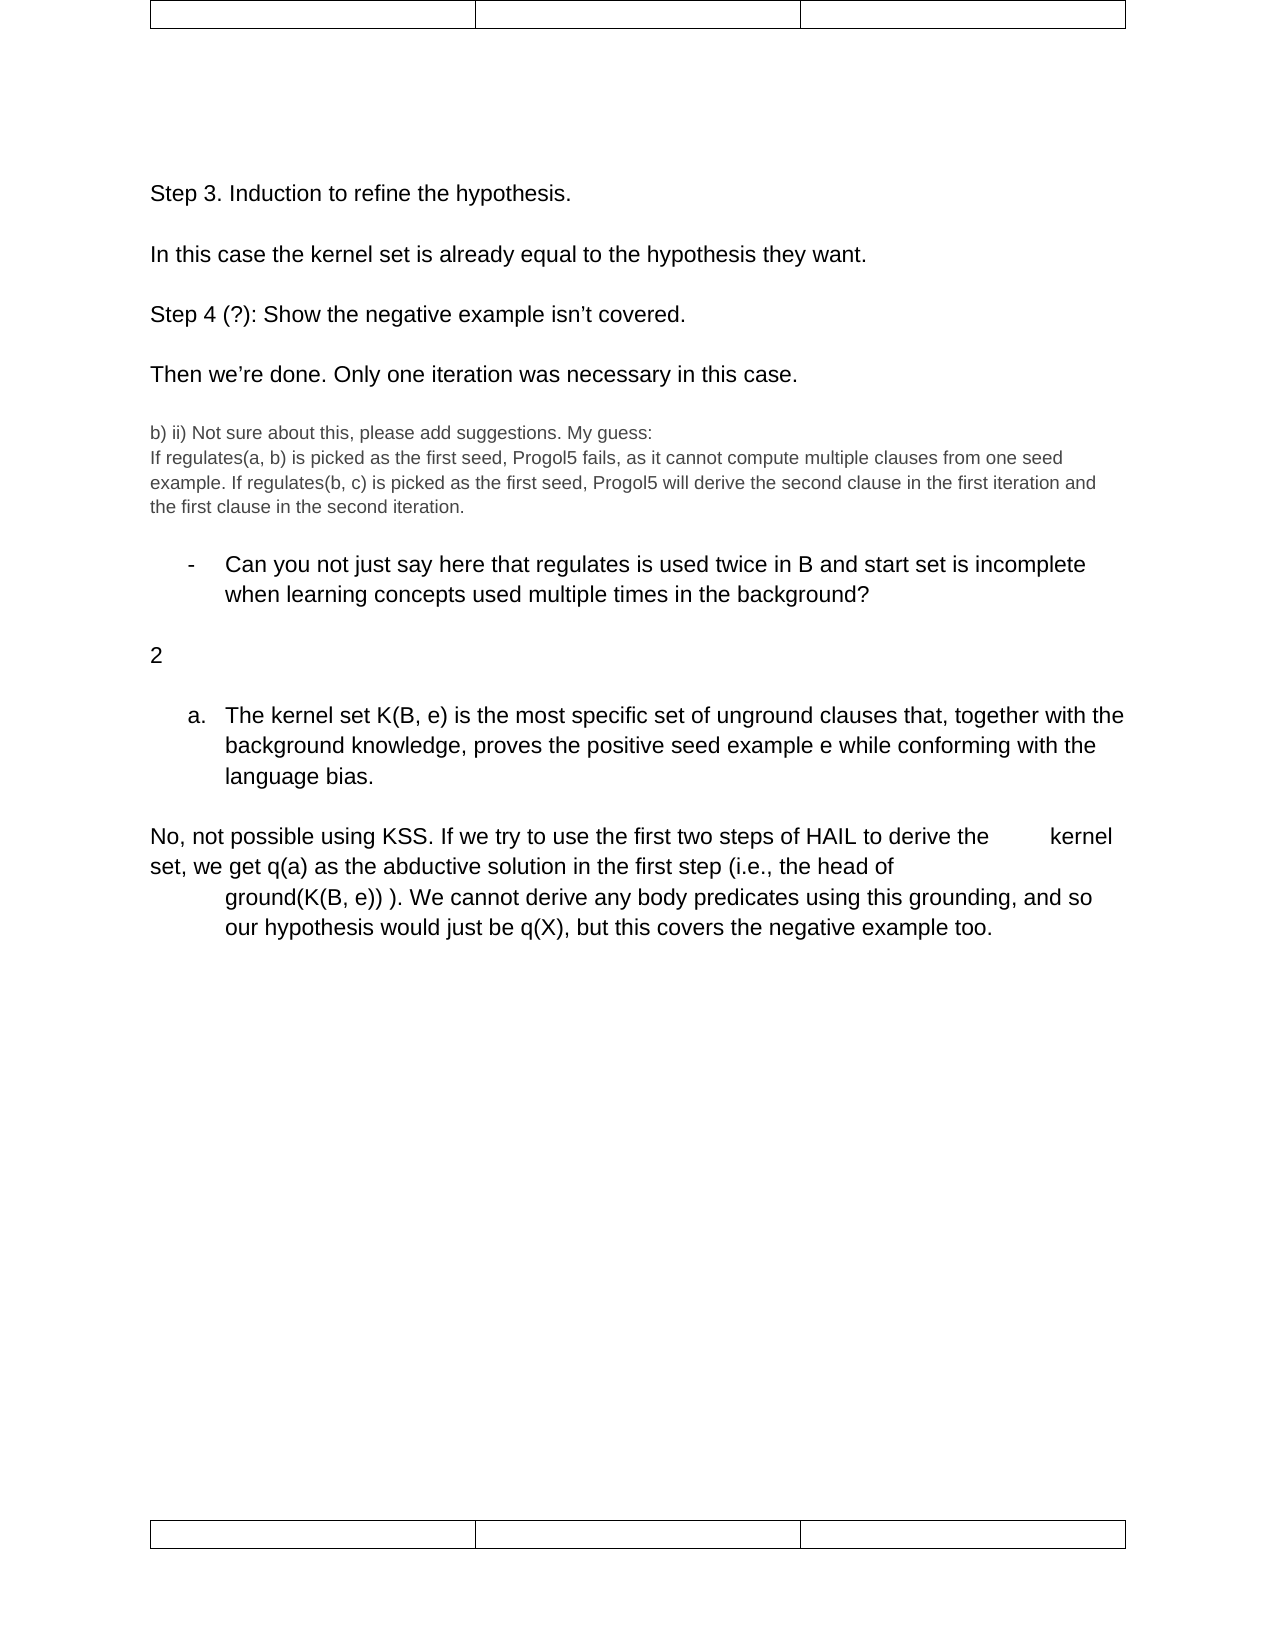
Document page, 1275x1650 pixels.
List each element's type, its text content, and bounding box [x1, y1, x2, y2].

text Step 4 (?): Show the negative example isn’t covered. [150, 301, 1125, 327]
list The kernel set K(B, e) is the most specific set of unground clauses that, together with the background knowledge, proves the positive seed example e while conforming with the language bias. [187, 702, 1125, 789]
text No, not possible using KSS. If we try to use the first two steps of HAIL to derive the kernel set, we get q(a) as the abductive solution in the first step (i.e., the head of ground(K(B, e)) ). We cannot derive any body predicates using this grounding, and so our hypothesis would just be q(X), but this covers the negative example too. [150, 823, 1125, 940]
text Then we’re done. Only one iteration was necessary in this case. [150, 361, 1125, 388]
text Step 3. Induction to refine the hypothesis. [150, 180, 1125, 207]
text If regulates(a, b) is picked as the first seed, Progol5 fails, as it cannot compute multiple clauses from one seed example. If regulates(b, c) is picked as the first seed, Progol5 will derive the second clause in the first iteration and the first clause in the second iteration. [150, 447, 1125, 518]
text In this case the kernel set is already equal to the hypothesis they want. [150, 241, 1125, 267]
text 2 [150, 642, 1125, 668]
text b) ii) Not sure about this, please add suggestions. My guess: [150, 422, 1125, 443]
list Can you not just say here that regulates is used twice in B and start set is incomplete when learning concepts used multiple times in the background? [187, 551, 1125, 608]
